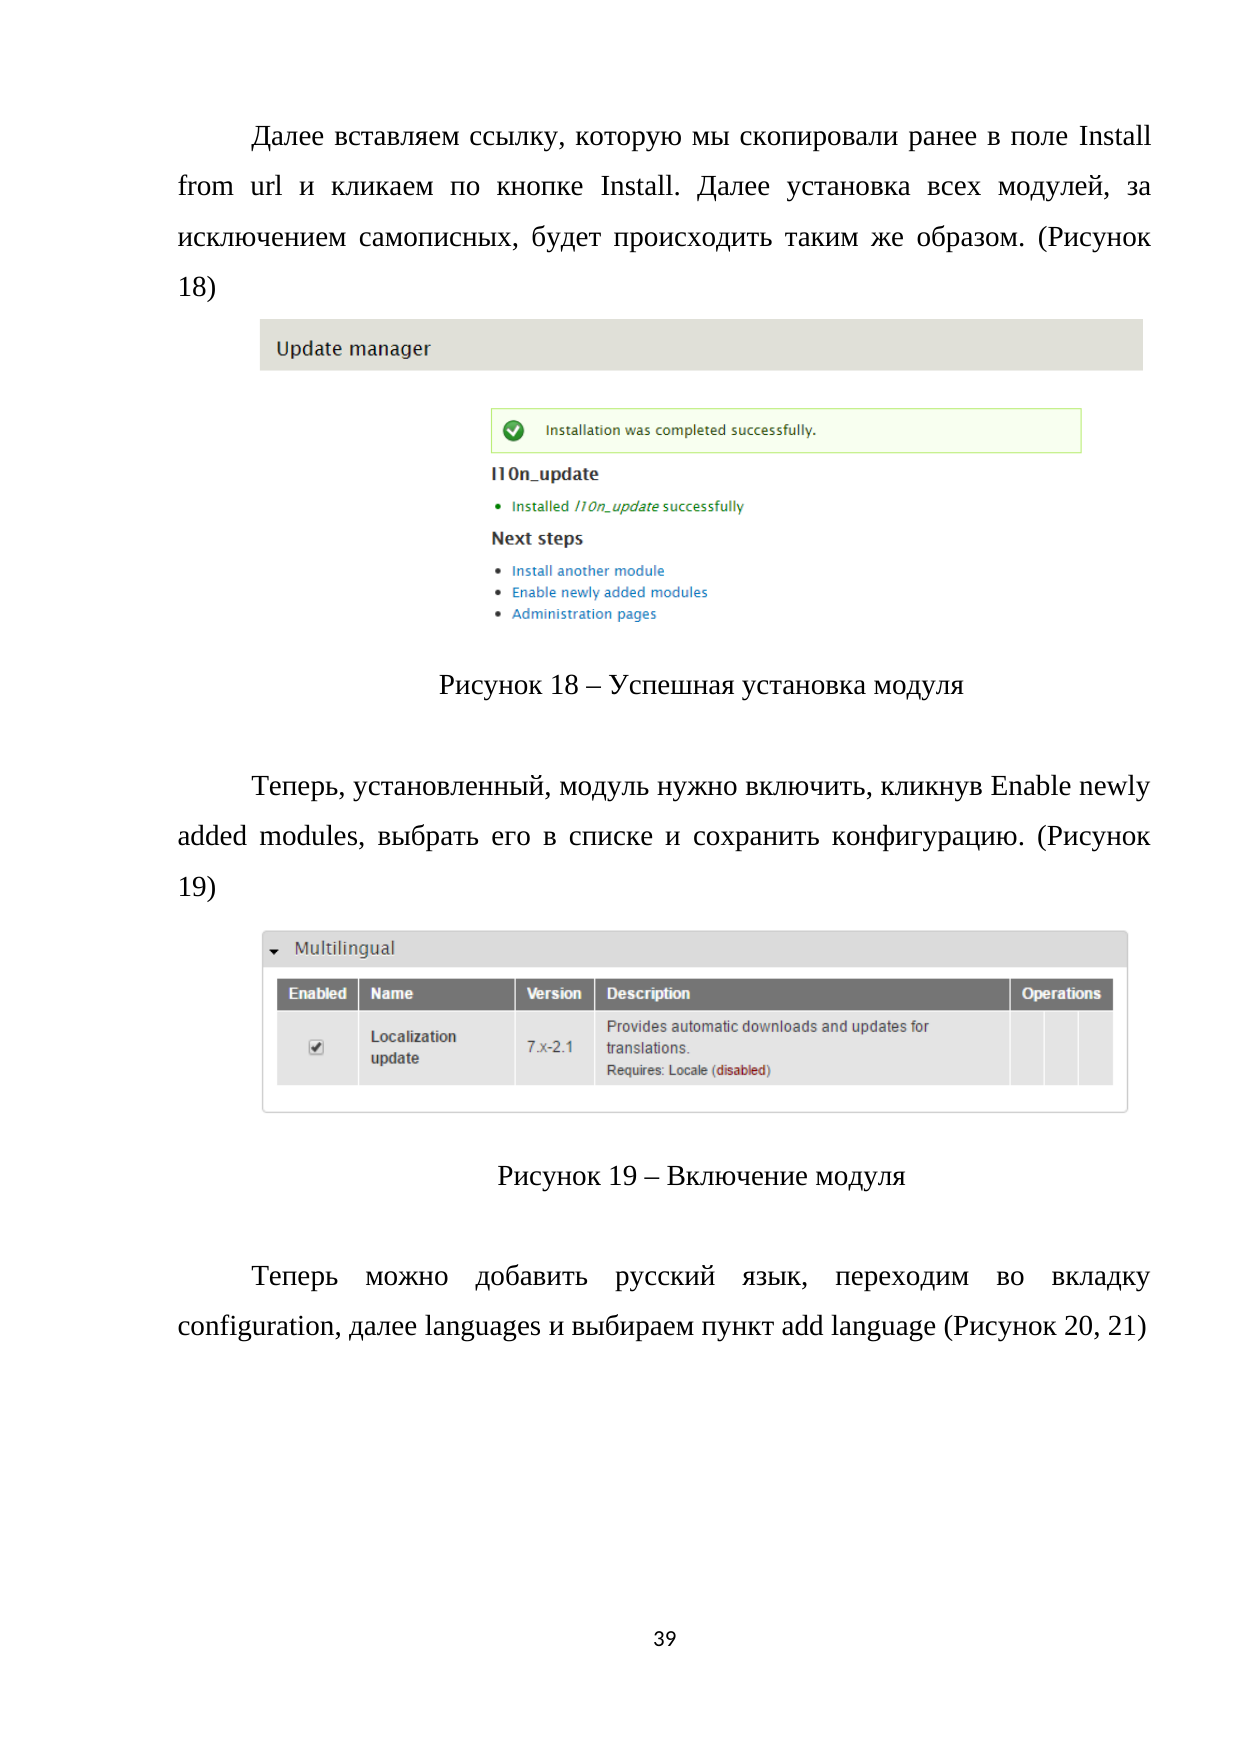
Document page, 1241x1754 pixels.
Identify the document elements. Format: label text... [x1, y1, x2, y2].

text Далее вставляем ссылку, которую мы скопировали ранее в поле Install from url и кликаем по кнопке Install. Далее установка всех модулей, за исключением самописных, будет происходить таким же образом. (Рисунок 18) [177, 118, 1152, 303]
picture [252, 918, 1151, 1141]
text Теперь можно добавить русский язык, переходим во вкладку configuration, далее languages и выбираем пункт add language (Рисунок 20, 21) [177, 1258, 1152, 1342]
text Рисунок 18 – Успешная установка модуля [177, 667, 1152, 701]
picture [259, 319, 1143, 651]
text Теперь, установленный, модуль нужно включить, кликнув Enable newly added modules, выбрать его в списке и сохранить конфигурацию. (Рисунок 19) [177, 768, 1152, 902]
text Рисунок 19 – Включение модуля [177, 1158, 1152, 1191]
